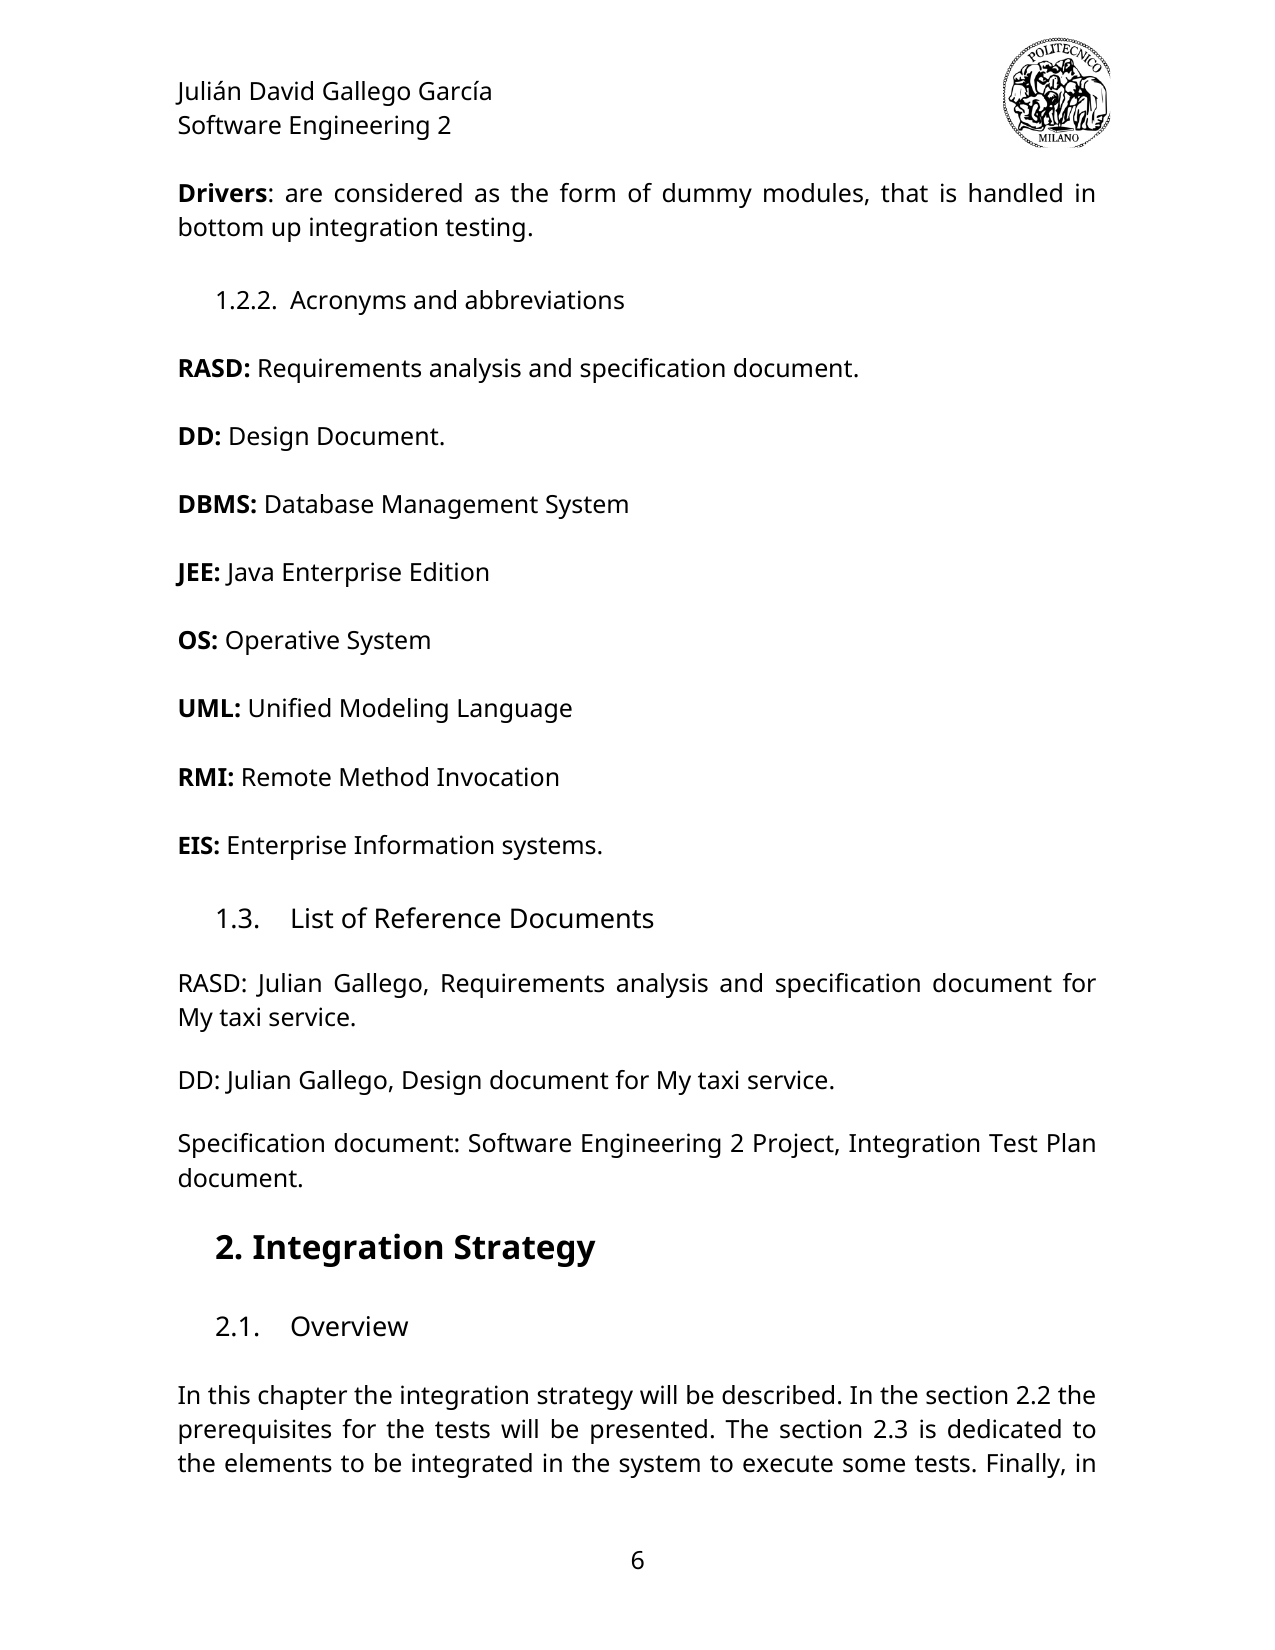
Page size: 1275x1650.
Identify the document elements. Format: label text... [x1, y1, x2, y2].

text EIS: Enterprise Information systems. [177, 827, 1098, 861]
text RMI: Remote Method Invocation [177, 759, 1098, 793]
text Specification document: Software Engineering 2 Project, Integration Test Plan document. [177, 1126, 1098, 1194]
text UML: Unified Modeling Language [177, 691, 1098, 725]
text DBMS: Database Management System [177, 487, 1098, 521]
text DD: Design Document. [177, 418, 1098, 453]
text JEE: Java Enterprise Edition [177, 555, 1098, 589]
subtitle List of Reference Documents [215, 899, 1098, 936]
text RASD: Julian Gallego, Requirements analysis and specification document for My taxi service. [177, 966, 1098, 1034]
picture [1001, 37, 1110, 146]
subtitle Acronyms and abbreviations [215, 282, 1098, 316]
text OS: Operative System [177, 623, 1098, 657]
subtitle Integration Strategy [215, 1223, 1098, 1269]
text DD: Julian Gallego, Design document for My taxi service. [177, 1063, 1098, 1097]
text RASD: Requirements analysis and specification document. [177, 350, 1098, 384]
text Drivers: are considered as the form of dummy modules, that is handled in bottom up integration testing. [177, 176, 1098, 244]
subtitle Overview [215, 1307, 1098, 1344]
